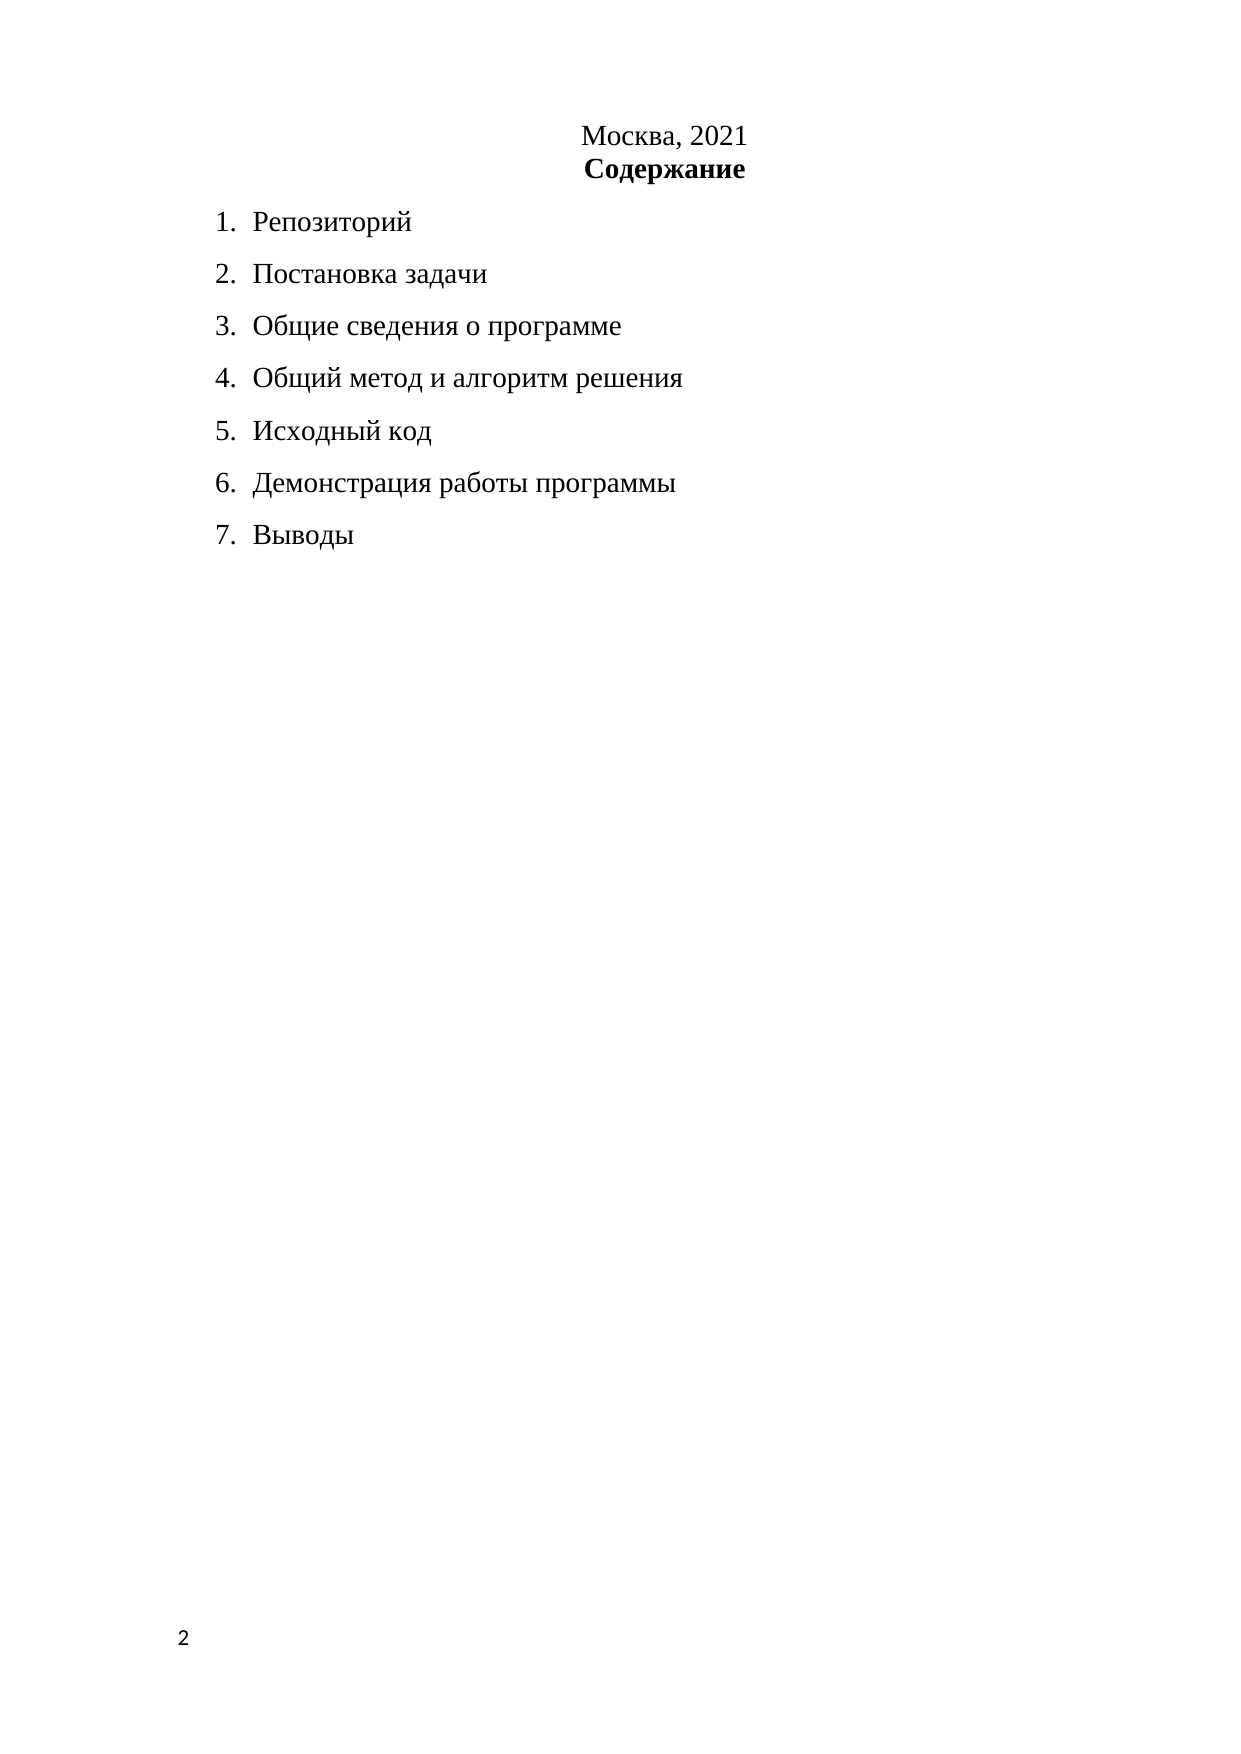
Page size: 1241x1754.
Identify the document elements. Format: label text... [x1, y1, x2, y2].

list Общие сведения о программе [215, 308, 1152, 342]
list Общий метод и алгоритм решения [215, 360, 1152, 394]
list Исходный код [215, 413, 1152, 446]
list Постановка задачи [215, 256, 1152, 289]
list Демонстрация работы программы [215, 465, 1152, 498]
text Москва, 2021 [177, 118, 1152, 152]
list Выводы [215, 517, 1152, 551]
text Содержание [177, 152, 1152, 185]
list Репозиторий [215, 204, 1152, 237]
